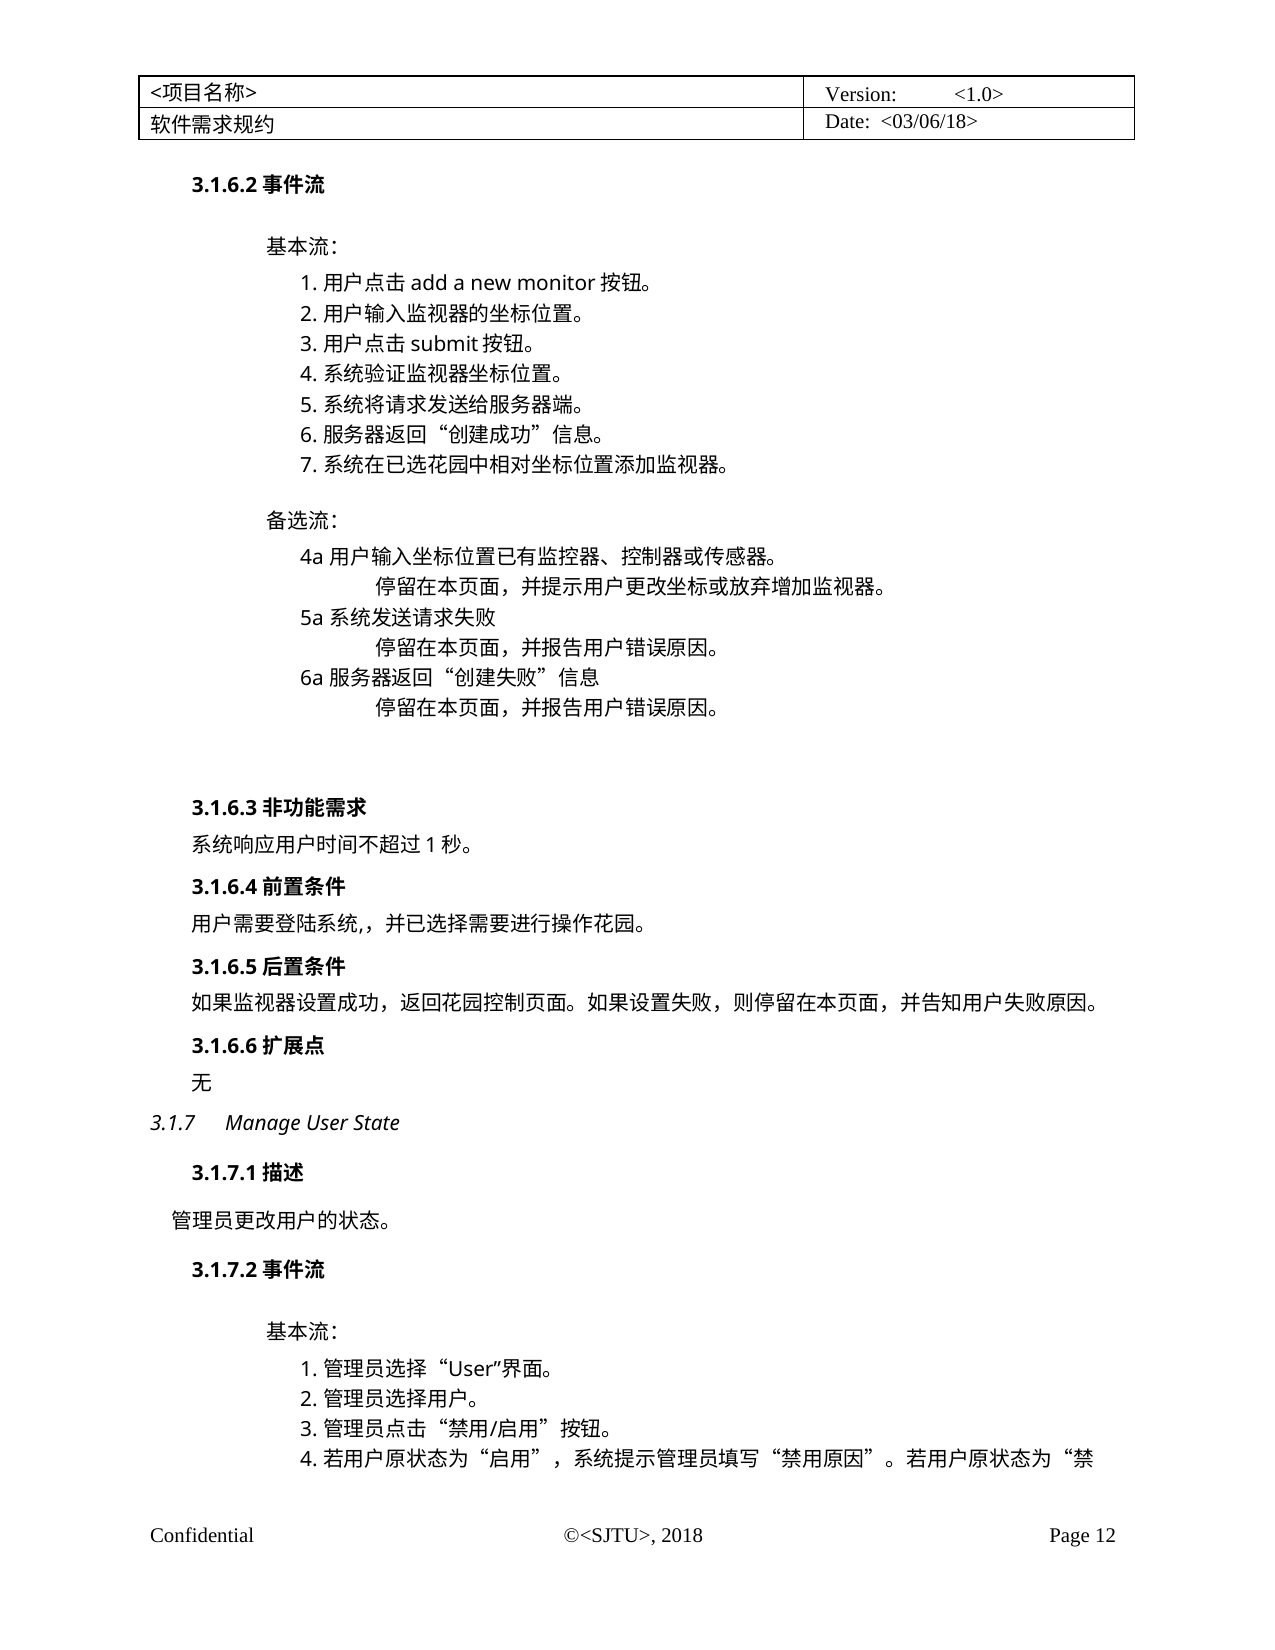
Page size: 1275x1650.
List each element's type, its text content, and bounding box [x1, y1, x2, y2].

text 用户需要登陆系统,，并已选择需要进行操作花园。 [150, 907, 1125, 937]
subtitle 备选流： [150, 504, 1125, 534]
text 4a 用户输入坐标位置已有监控器、控制器或传感器。 [225, 540, 1125, 571]
text 4. 系统验证监视器坐标位置。 [300, 358, 1125, 388]
subtitle 3.1.6.5 后置条件 [150, 950, 1125, 980]
text 系统响应用户时间不超过1秒。 [150, 828, 1125, 858]
list 用户点击add a new monitor按钮。 [300, 267, 1125, 297]
list 管理员选择用户。 [225, 1382, 1125, 1412]
subtitle 3.1.7.2 事件流 [150, 1254, 1125, 1284]
list 管理员点击“禁用/启用”按钮。 [225, 1412, 1125, 1443]
text 5. 系统将请求发送给服务器端。 [225, 388, 1125, 418]
list 管理员选择“User”界面。 [225, 1352, 1125, 1382]
text 6a 服务器返回“创建失败”信息 [225, 661, 1125, 692]
subtitle Manage User State [150, 1108, 1125, 1137]
subtitle 基本流： [150, 230, 1125, 260]
subtitle 基本流： [150, 1315, 1125, 1346]
subtitle 3.1.6.6 扩展点 [150, 1029, 1125, 1059]
list 用户输入监视器的坐标位置。 [300, 297, 1125, 327]
subtitle 3.1.7.1 描述 [150, 1156, 1125, 1186]
text 如果监视器设置成功，返回花园控制页面。如果设置失败，则停留在本页面，并告知用户失败原因。 [150, 987, 1125, 1017]
subtitle 3.1.6.4 前置条件 [150, 871, 1125, 901]
text 6. 服务器返回“创建成功”信息。 [225, 418, 1125, 448]
subtitle 3.1.6.3 非功能需求 [150, 791, 1125, 822]
subtitle 管理员更改用户的状态。 [150, 1205, 1125, 1235]
text 3. 用户点击submit按钮。 [300, 327, 1125, 358]
subtitle 3.1.6.2 事件流 [150, 169, 1125, 199]
text 停留在本页面，并报告用户错误原因。 [300, 692, 1125, 722]
text 停留在本页面，并报告用户错误原因。 [300, 631, 1125, 661]
text 5a 系统发送请求失败 [300, 601, 1125, 631]
text 7. 系统在已选花园中相对坐标位置添加监视器。 [300, 448, 1125, 479]
text 无 [150, 1066, 1125, 1096]
text 停留在本页面，并提示用户更改坐标或放弃增加监视器。 [225, 571, 1125, 601]
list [225, 1443, 1125, 1473]
